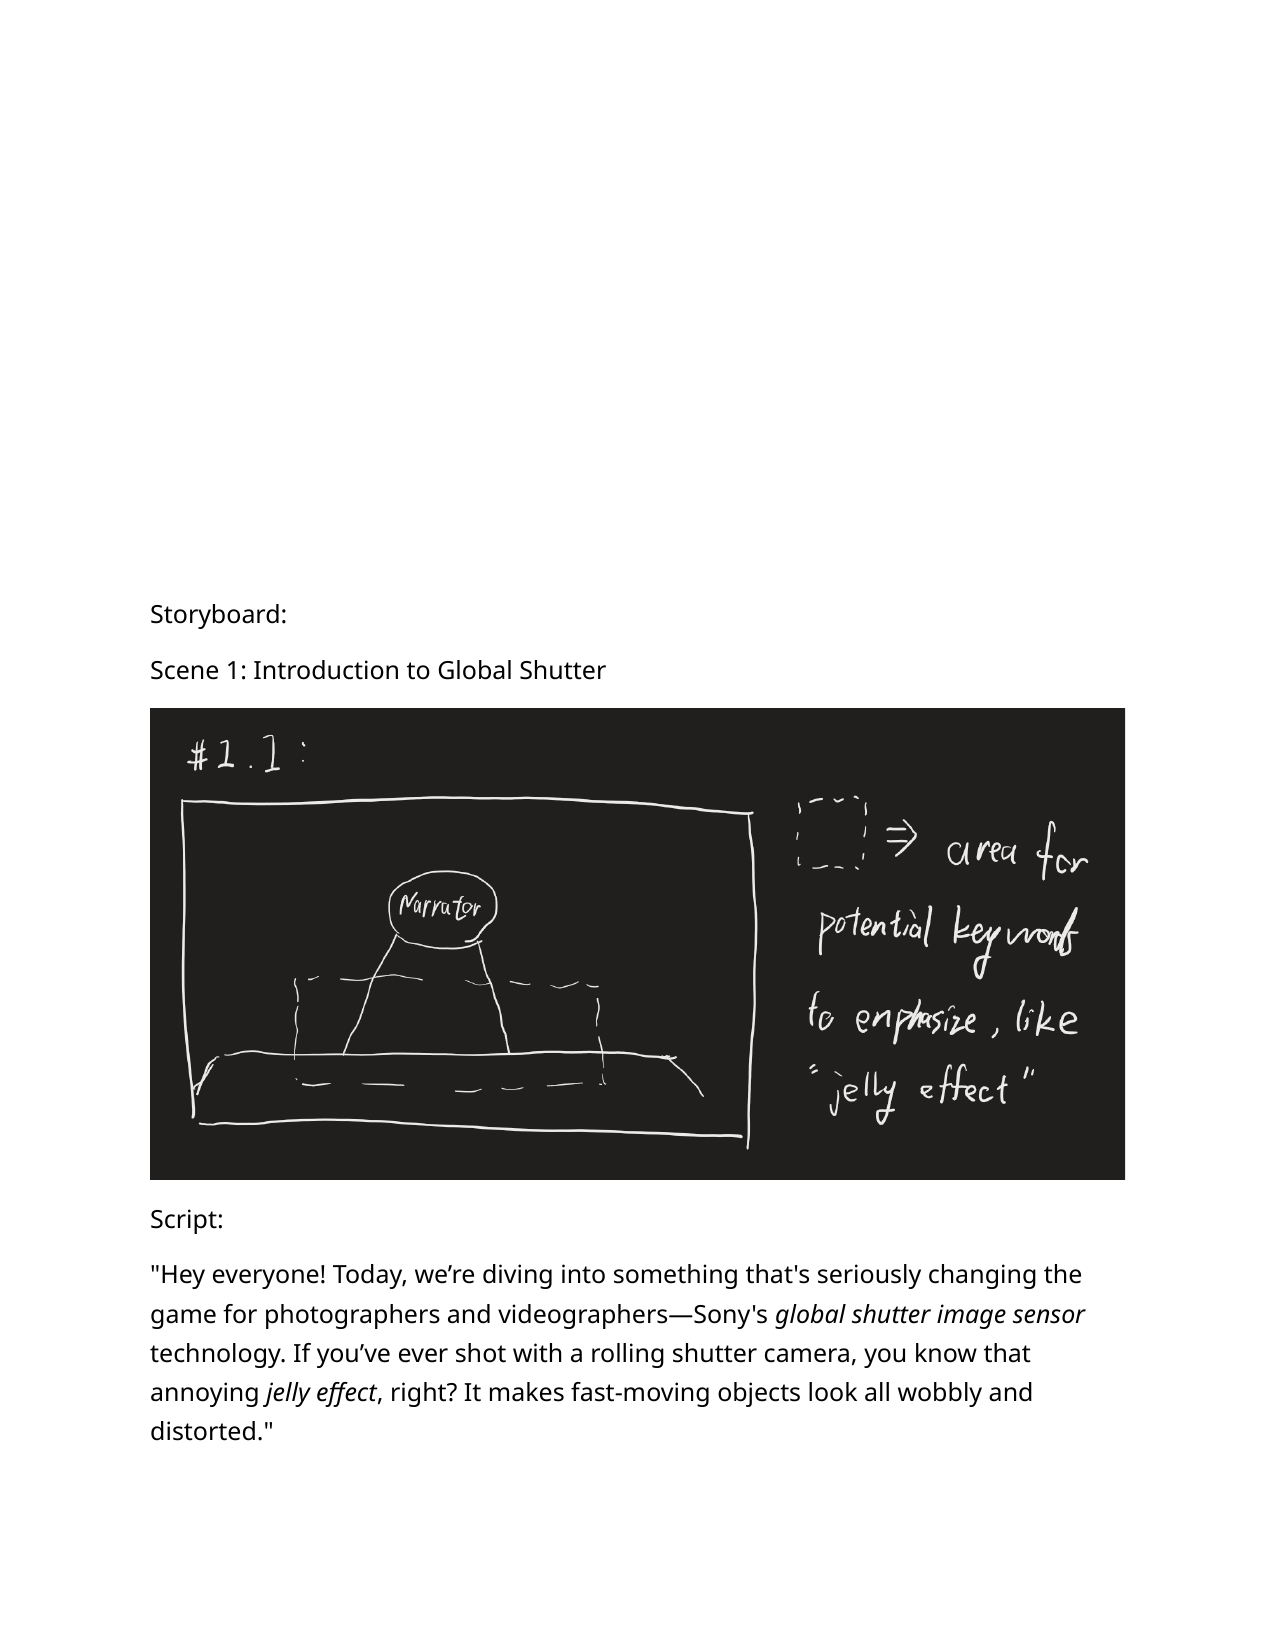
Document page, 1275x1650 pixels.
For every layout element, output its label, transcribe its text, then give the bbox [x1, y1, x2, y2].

text Storyboard: [150, 597, 1125, 631]
picture [150, 708, 1125, 1180]
text Script: [150, 1201, 1125, 1235]
text Scene 1: Introduction to Global Shutter [150, 652, 1125, 687]
text "Hey everyone! Today, we’re diving into something that's seriously changing the game for photographers and videographers—Sony's global shutter image sensor technology. If you’ve ever shot with a rolling shutter camera, you know that annoying jelly effect, right? It makes fast-moving objects look all wobbly and distorted." [150, 1257, 1125, 1448]
